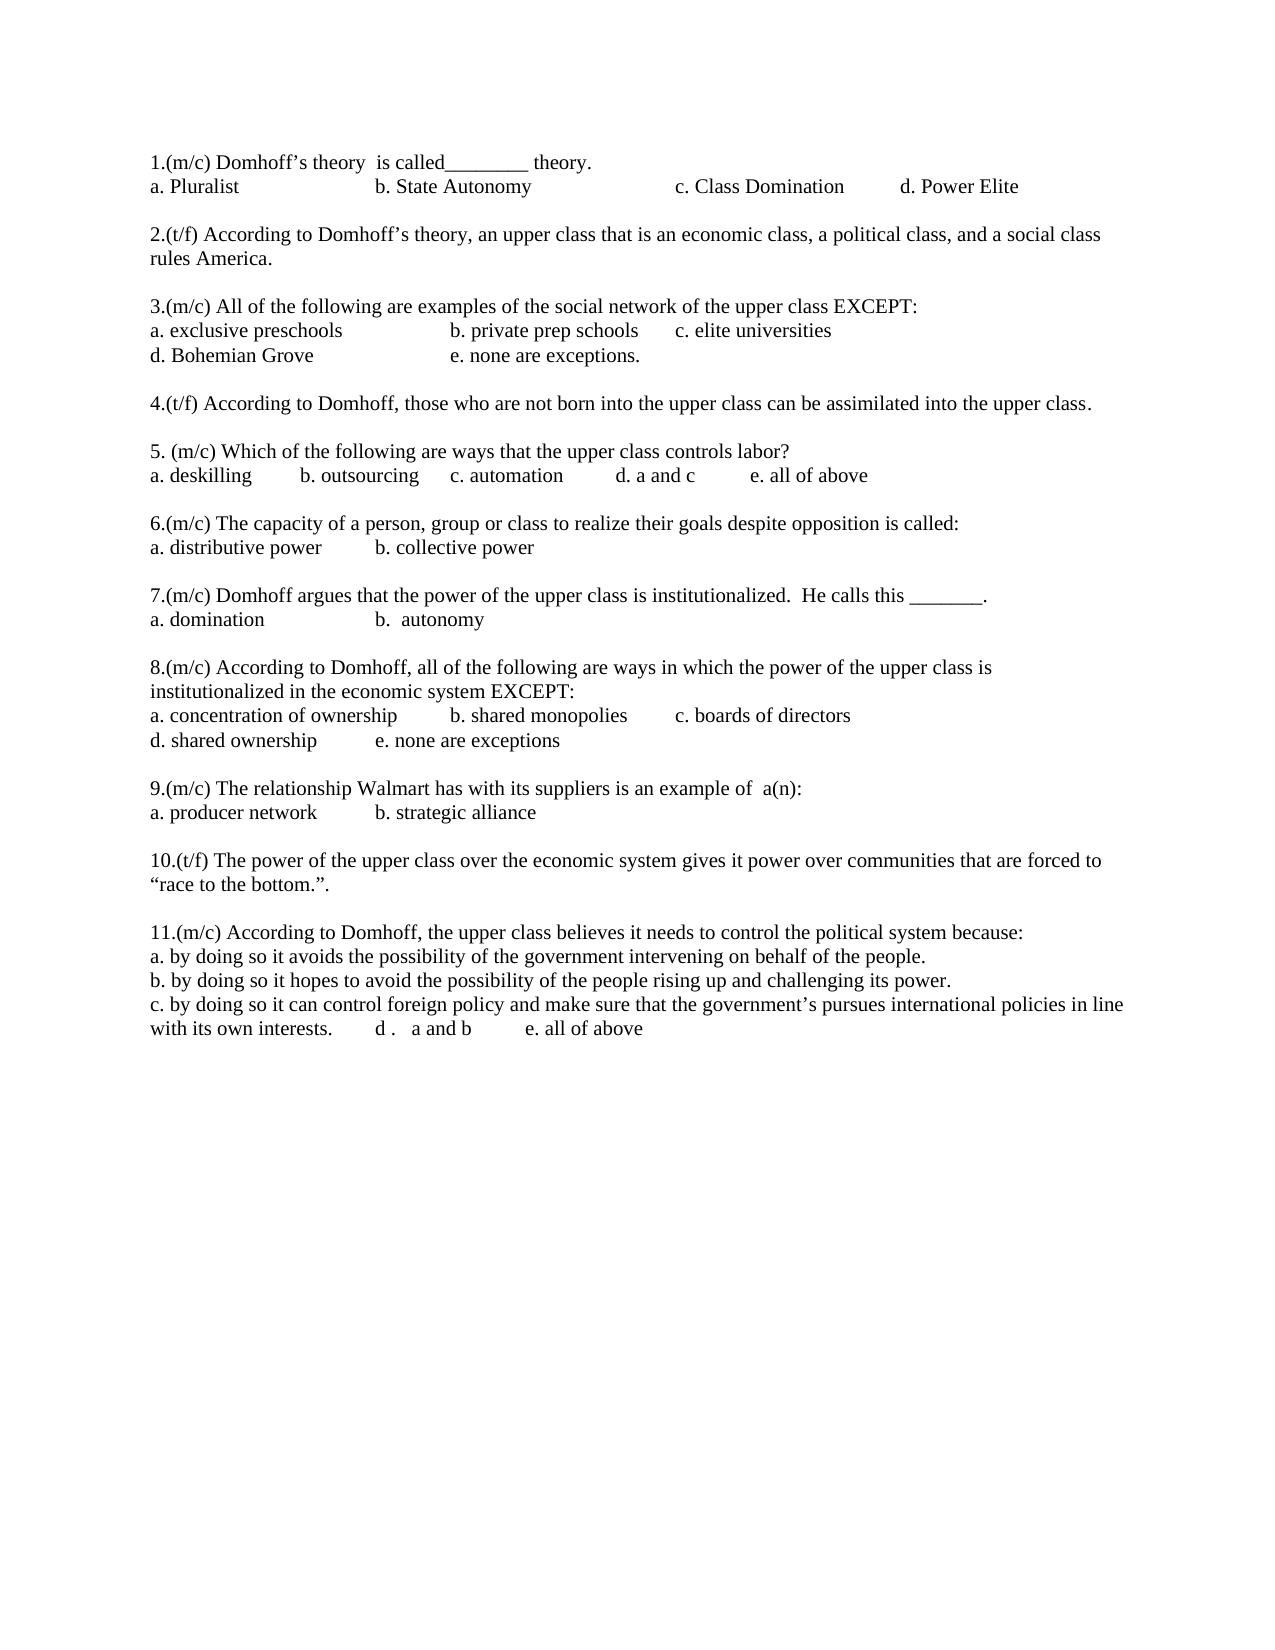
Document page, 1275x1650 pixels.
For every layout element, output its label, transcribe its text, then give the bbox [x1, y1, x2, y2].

text d. Bohemian Grove e. none are exceptions. [150, 342, 1125, 367]
text 7.(m/c) Domhoff argues that the power of the upper class is institutionalized. He calls this _______. [150, 583, 1125, 607]
text 2.(t/f) According to Domhoff’s theory, an upper class that is an economic class, a political class, and a social class rules America. [150, 222, 1125, 270]
text 3.(m/c) All of the following are examples of the social network of the upper class EXCEPT: [150, 294, 1125, 318]
text 1.(m/c) Domhoff’s theory is called________ theory. [150, 150, 1125, 174]
text a. concentration of ownership b. shared monopolies c. boards of directors [150, 703, 1125, 727]
text 9.(m/c) The relationship Walmart has with its suppliers is an example of a(n): [150, 776, 1125, 800]
text a. exclusive preschools b. private prep schools c. elite universities [150, 318, 1125, 342]
text 6.(m/c) The capacity of a person, group or class to realize their goals despite opposition is called: [150, 511, 1125, 535]
text a. Pluralist b. State Autonomy c. Class Domination d. Power Elite [150, 174, 1125, 198]
text 4.(t/f) According to Domhoff, those who are not born into the upper class can be assimilated into the upper class. [150, 391, 1125, 415]
text b. by doing so it hopes to avoid the possibility of the people rising up and challenging its power. [150, 968, 1125, 992]
text a. distributive power b. collective power [150, 535, 1125, 559]
text a. deskilling b. outsourcing c. automation d. a and c e. all of above [150, 463, 1125, 487]
text 8.(m/c) According to Domhoff, all of the following are ways in which the power of the upper class is institutionalized in the economic system EXCEPT: [150, 655, 1125, 703]
text c. by doing so it can control foreign policy and make sure that the government’s pursues international policies in line with its own interests. d . a and b e. all of above [150, 992, 1125, 1040]
text d. shared ownership e. none are exceptions [150, 727, 1125, 752]
text 5. (m/c) Which of the following are ways that the upper class controls labor? [150, 439, 1125, 463]
text a. producer network b. strategic alliance [150, 800, 1125, 824]
text 11.(m/c) According to Domhoff, the upper class believes it needs to control the political system because: [150, 920, 1125, 944]
text 10.(t/f) The power of the upper class over the economic system gives it power over communities that are forced to “race to the bottom.”. [150, 848, 1125, 896]
text a. by doing so it avoids the possibility of the government intervening on behalf of the people. [150, 944, 1125, 968]
text a. domination b. autonomy [150, 607, 1125, 631]
